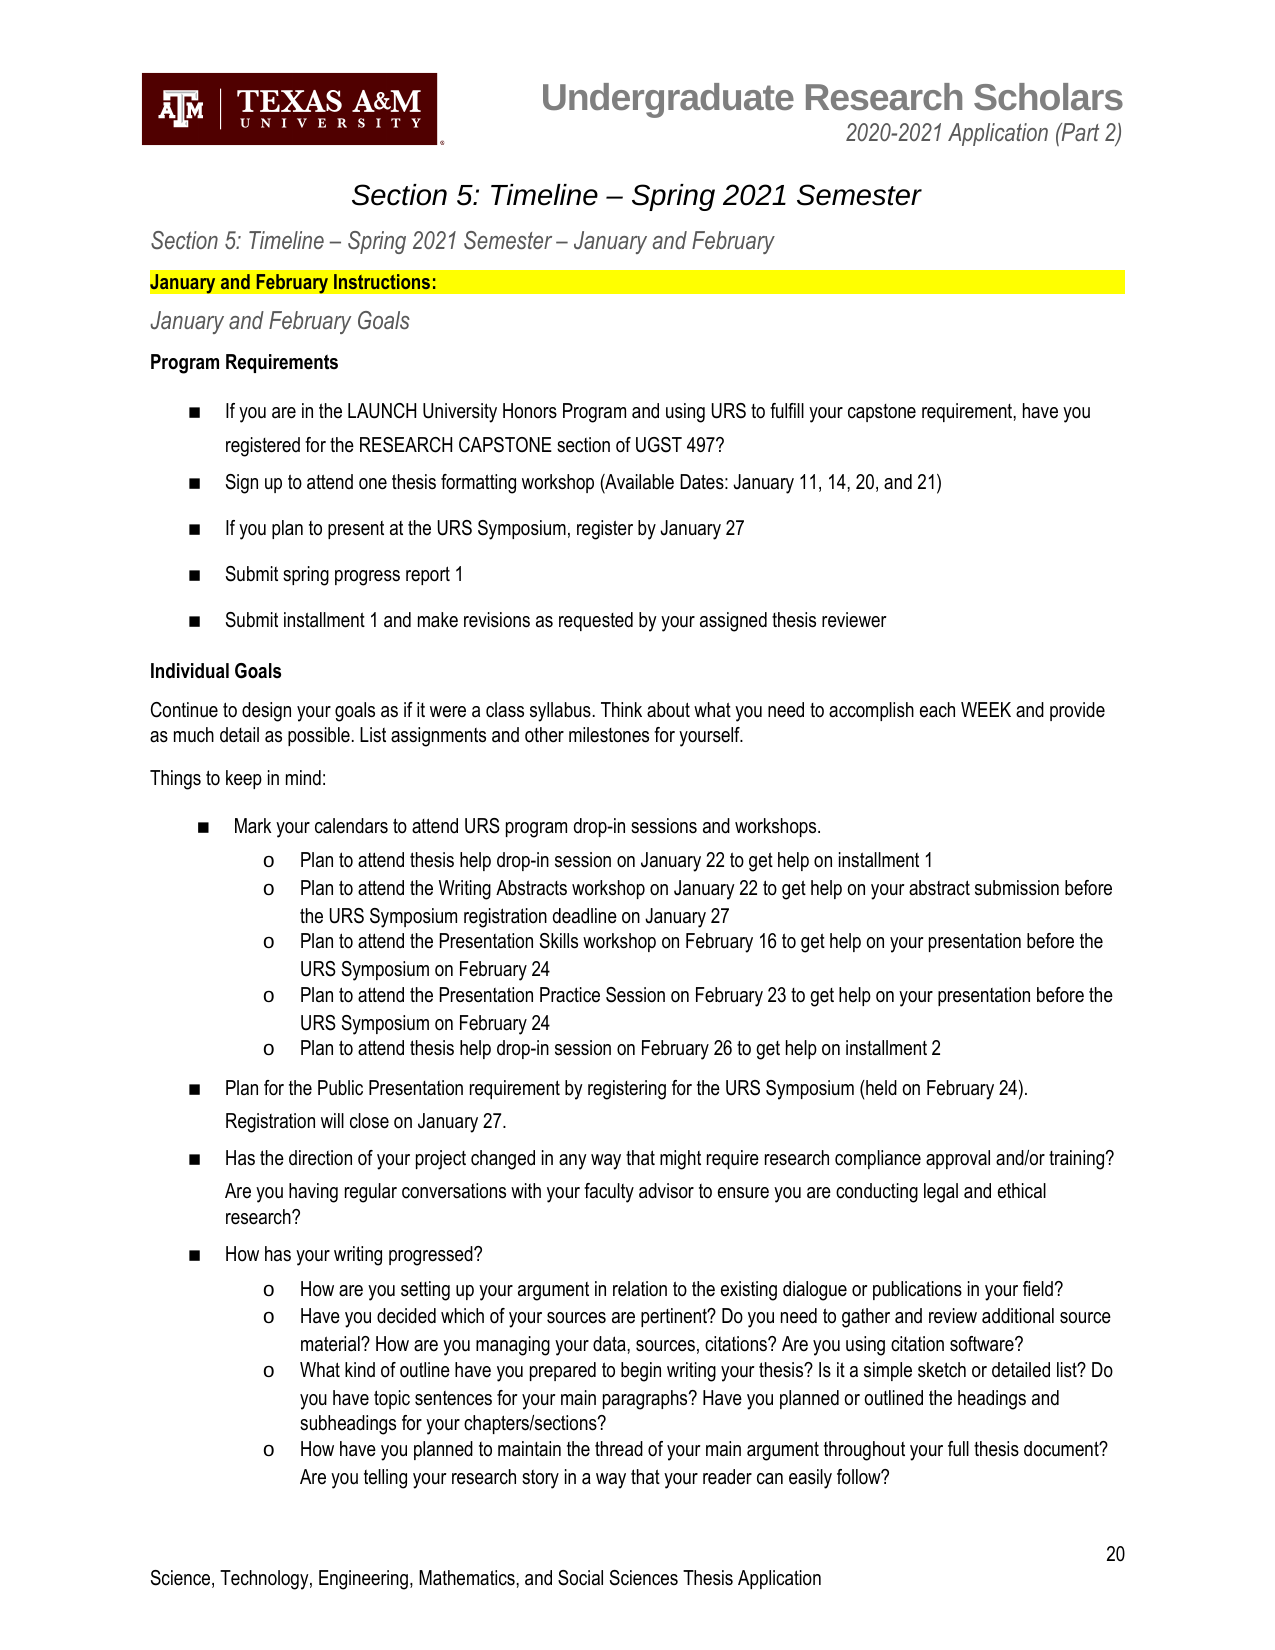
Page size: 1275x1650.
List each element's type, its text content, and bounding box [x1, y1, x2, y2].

text Things to keep in mind: [150, 766, 1125, 790]
list Mark your calendars to attend URS program drop-in sessions and workshops. [196, 802, 1125, 845]
list How has your writing progressed? [187, 1231, 1125, 1273]
list If you plan to present at the URS Symposium, register by January 27 [187, 504, 1125, 547]
list Plan to attend the Presentation Skills workshop on February 16 to get help on your presentation before the URS Symposium on February 24 [262, 929, 1125, 981]
list Plan for the Public Presentation requirement by registering for the URS Symposium (held on February 24). Registration will close on January 27. [187, 1064, 1125, 1133]
list If you are in the LAUNCH University Honors Program and using URS to fulfill your capstone requirement, have you registered for the RESEARCH CAPSTONE section of UGST 497? [187, 388, 1125, 456]
list How have you planned to maintain the thread of your main argument throughout your full thesis document? Are you telling your research story in a way that your reader can easily follow? [262, 1437, 1125, 1489]
list Have you decided which of your sources are pertinent? Do you need to gather and review additional source material? How are you managing your data, sources, citations? Are you using citation software? [262, 1304, 1146, 1356]
list Plan to attend the Writing Abstracts workshop on January 22 to get help on your abstract submission before the URS Symposium registration deadline on January 27 [262, 876, 1125, 928]
list Has the direction of your project changed in any way that might require research compliance approval and/or training? Are you having regular conversations with your faculty advisor to ensure you are conducting legal and ethical research? [187, 1134, 1125, 1229]
list Plan to attend thesis help drop-in session on January 22 to get help on installment 1 [262, 848, 1137, 874]
list How are you setting up your argument in relation to the existing dialogue or publications in your field? [262, 1277, 1146, 1302]
text Program Requirements [150, 349, 1125, 373]
list Sign up to attend one thesis formatting workshop (Available Dates: January 11, 14, 20, and 21) [187, 458, 1125, 501]
text January and February Goals [150, 306, 1125, 335]
picture [141, 71, 445, 147]
text Individual Goals [150, 659, 1125, 683]
list Submit spring progress report 1 [187, 550, 1125, 593]
list Submit installment 1 and make revisions as requested by your assigned thesis reviewer [187, 596, 1125, 639]
subtitle Section 5: Timeline – Spring 2021 Semester [150, 178, 1125, 211]
list What kind of outline have you prepared to begin writing your thesis? Is it a simple sketch or detailed list? Do you have topic sentences for your main paragraphs? Have you planned or outlined the headings and subheadings for your chapters/sections? [262, 1358, 1125, 1435]
subtitle Section 5: Timeline – Spring 2021 Semester – January and February [150, 226, 1125, 255]
list Plan to attend the Presentation Practice Session on February 23 to get help on your presentation before the URS Symposium on February 24 [262, 983, 1125, 1034]
list Plan to attend thesis help drop-in session on February 26 to get help on installment 2 [262, 1036, 1125, 1062]
text Continue to design your goals as if it were a class syllabus. Think about what you need to accomplish each WEEK and provide as much detail as possible. List assignments and other milestones for yourself. [150, 697, 1125, 747]
text January and February Instructions: [431, 270, 1125, 294]
